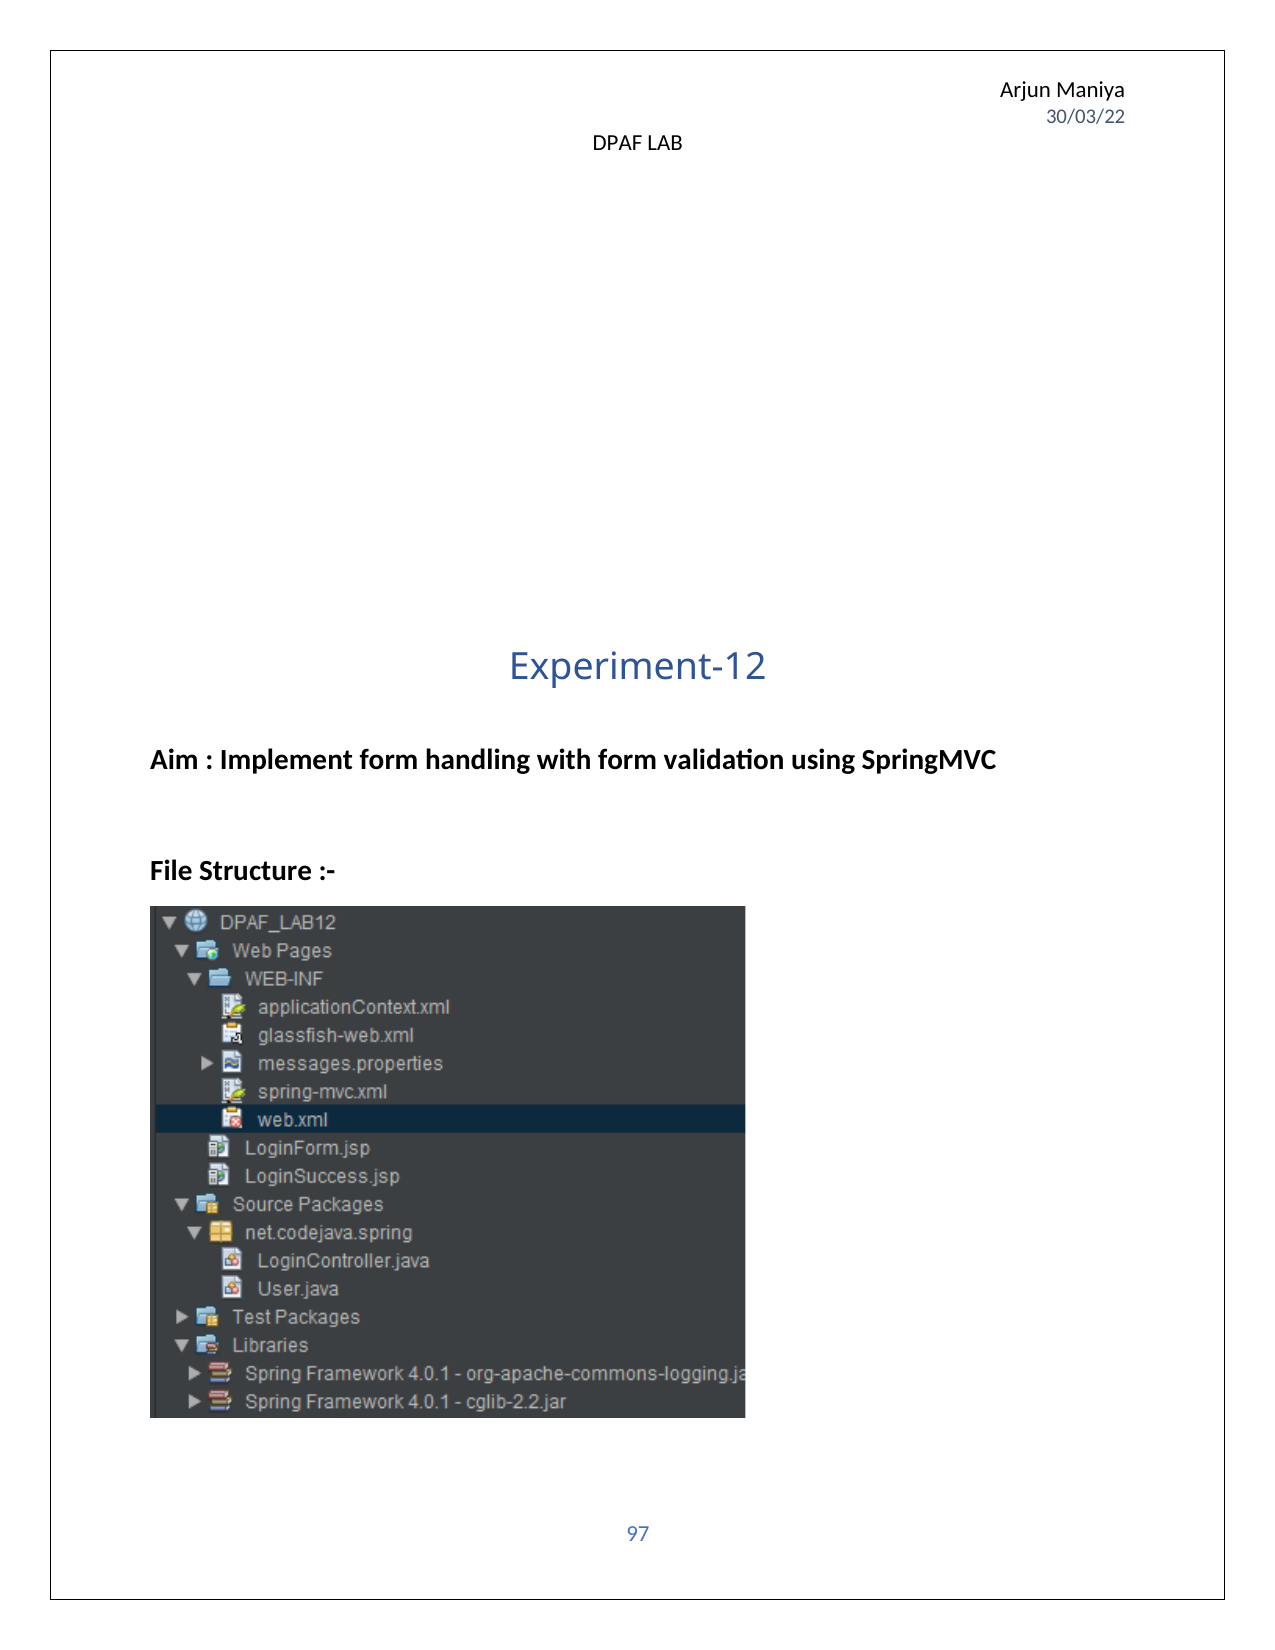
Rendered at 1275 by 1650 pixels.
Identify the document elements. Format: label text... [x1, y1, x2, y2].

subtitle Experiment-12 [150, 639, 1125, 690]
text Aim : Implement form handling with form validation using SpringMVC [150, 741, 1125, 777]
text File Structure :- [150, 852, 1125, 887]
picture [150, 906, 746, 1418]
